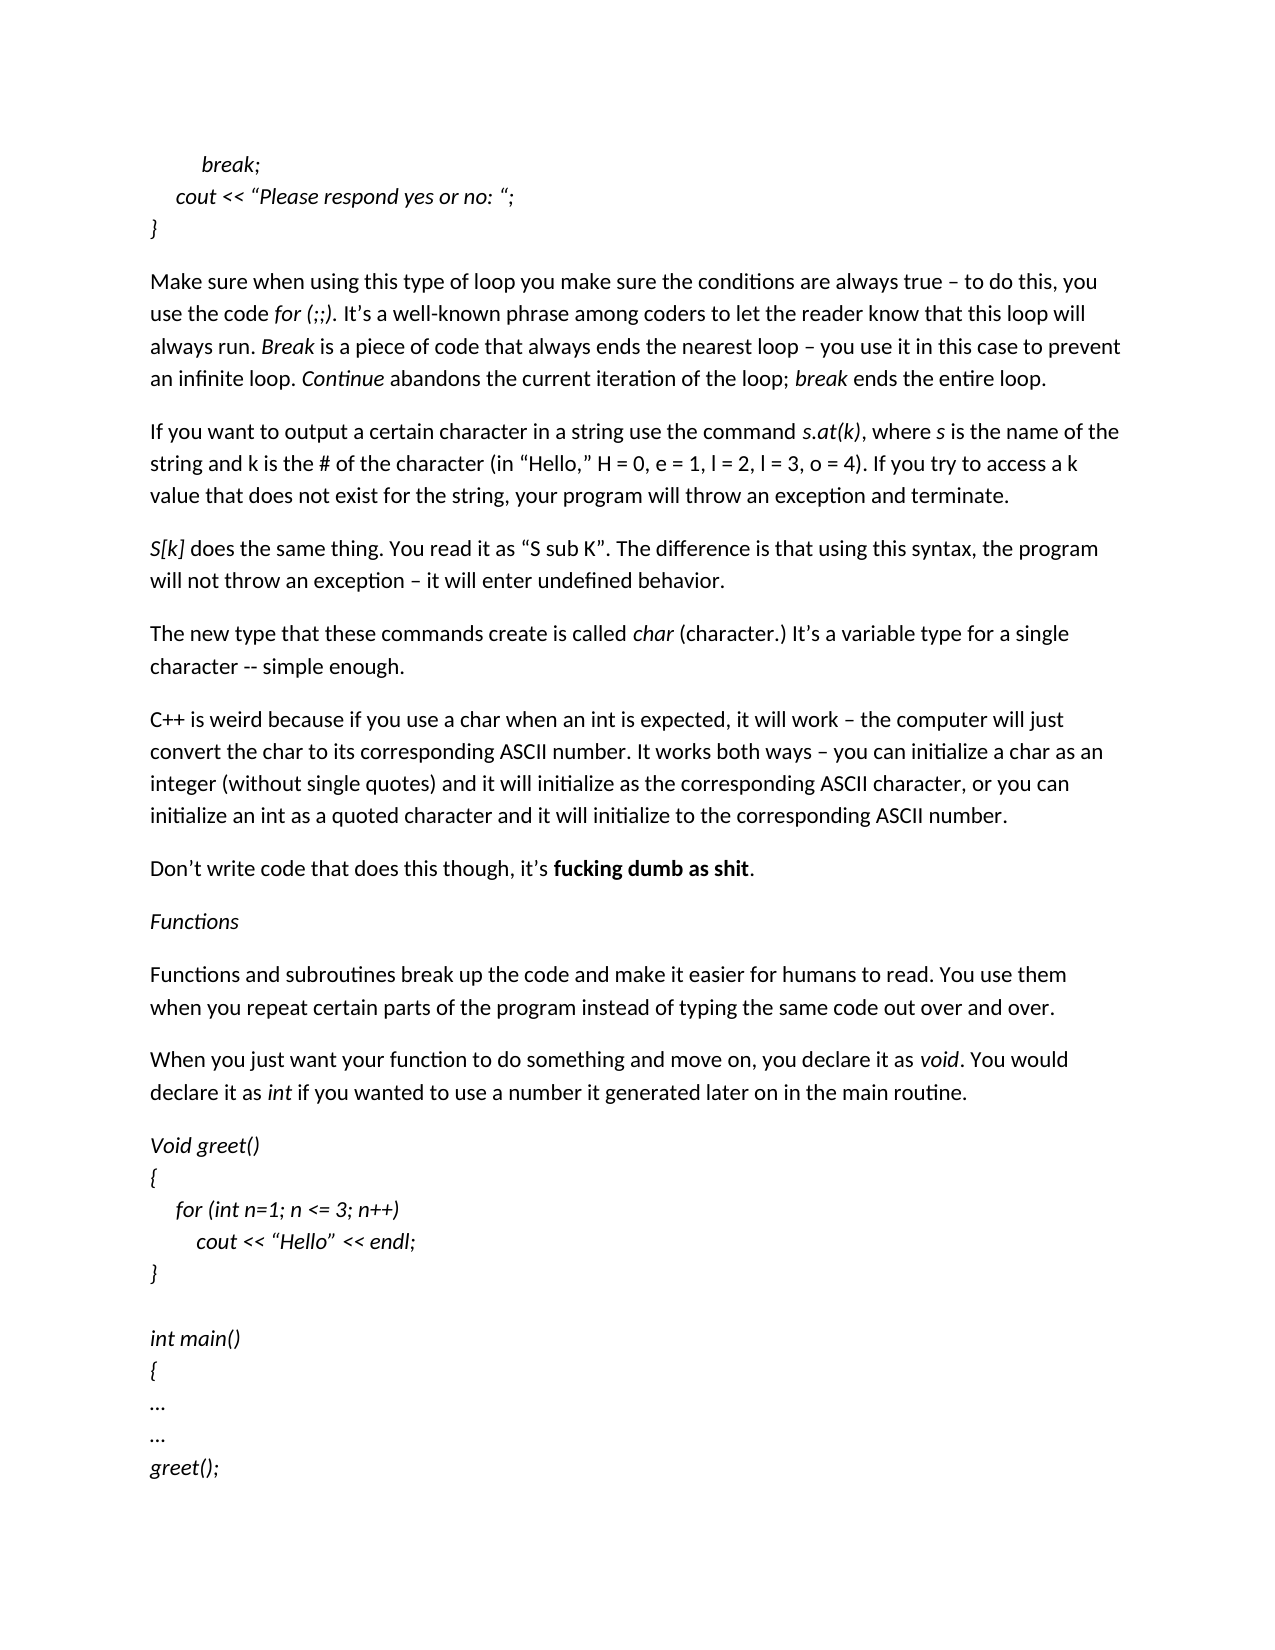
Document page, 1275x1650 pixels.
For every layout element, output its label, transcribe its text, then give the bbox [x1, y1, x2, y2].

text If you want to output a certain character in a string use the command s.at(k), where s is the name of the string and k is the # of the character (in “Hello,” H = 0, e = 1, l = 2, l = 3, o = 4). If you try to access a k value that does not exist for the string, your program will throw an exception and terminate. [150, 417, 1125, 509]
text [150, 150, 1125, 242]
text S[k] does the same thing. You read it as “S sub K”. The difference is that using this syntax, the program will not throw an exception – it will enter undefined behavior. [150, 534, 1125, 594]
text Functions and subroutines break up the code and make it easier for humans to read. You use them when you repeat certain parts of the program instead of typing the same code out over and over. [150, 960, 1125, 1021]
text Functions [150, 907, 1125, 935]
text Don’t write code that does this though, it’s fucking dumb as shit. [150, 854, 1125, 882]
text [150, 1131, 1125, 1481]
text C++ is weird because if you use a char when an int is expected, it will work – the computer will just convert the char to its corresponding ASCII number. It works both ways – you can initialize a char as an integer (without single quotes) and it will initialize as the corresponding ASCII character, or you can initialize an int as a quoted character and it will initialize to the corresponding ASCII number. [150, 705, 1125, 829]
text Make sure when using this type of loop you make sure the conditions are always true – to do this, you use the code for (;;). It’s a well-known phrase among coders to let the reader know that this loop will always run. Break is a piece of code that always ends the nearest loop – you use it in this case to prevent an infinite loop. Continue abandons the current iteration of the loop; break ends the entire loop. [150, 267, 1125, 392]
text The new type that these commands create is called char (character.) It’s a variable type for a single character -- simple enough. [150, 619, 1125, 680]
text When you just want your function to do something and move on, you declare it as void. You would declare it as int if you wanted to use a number it generated later on in the main routine. [150, 1046, 1125, 1106]
